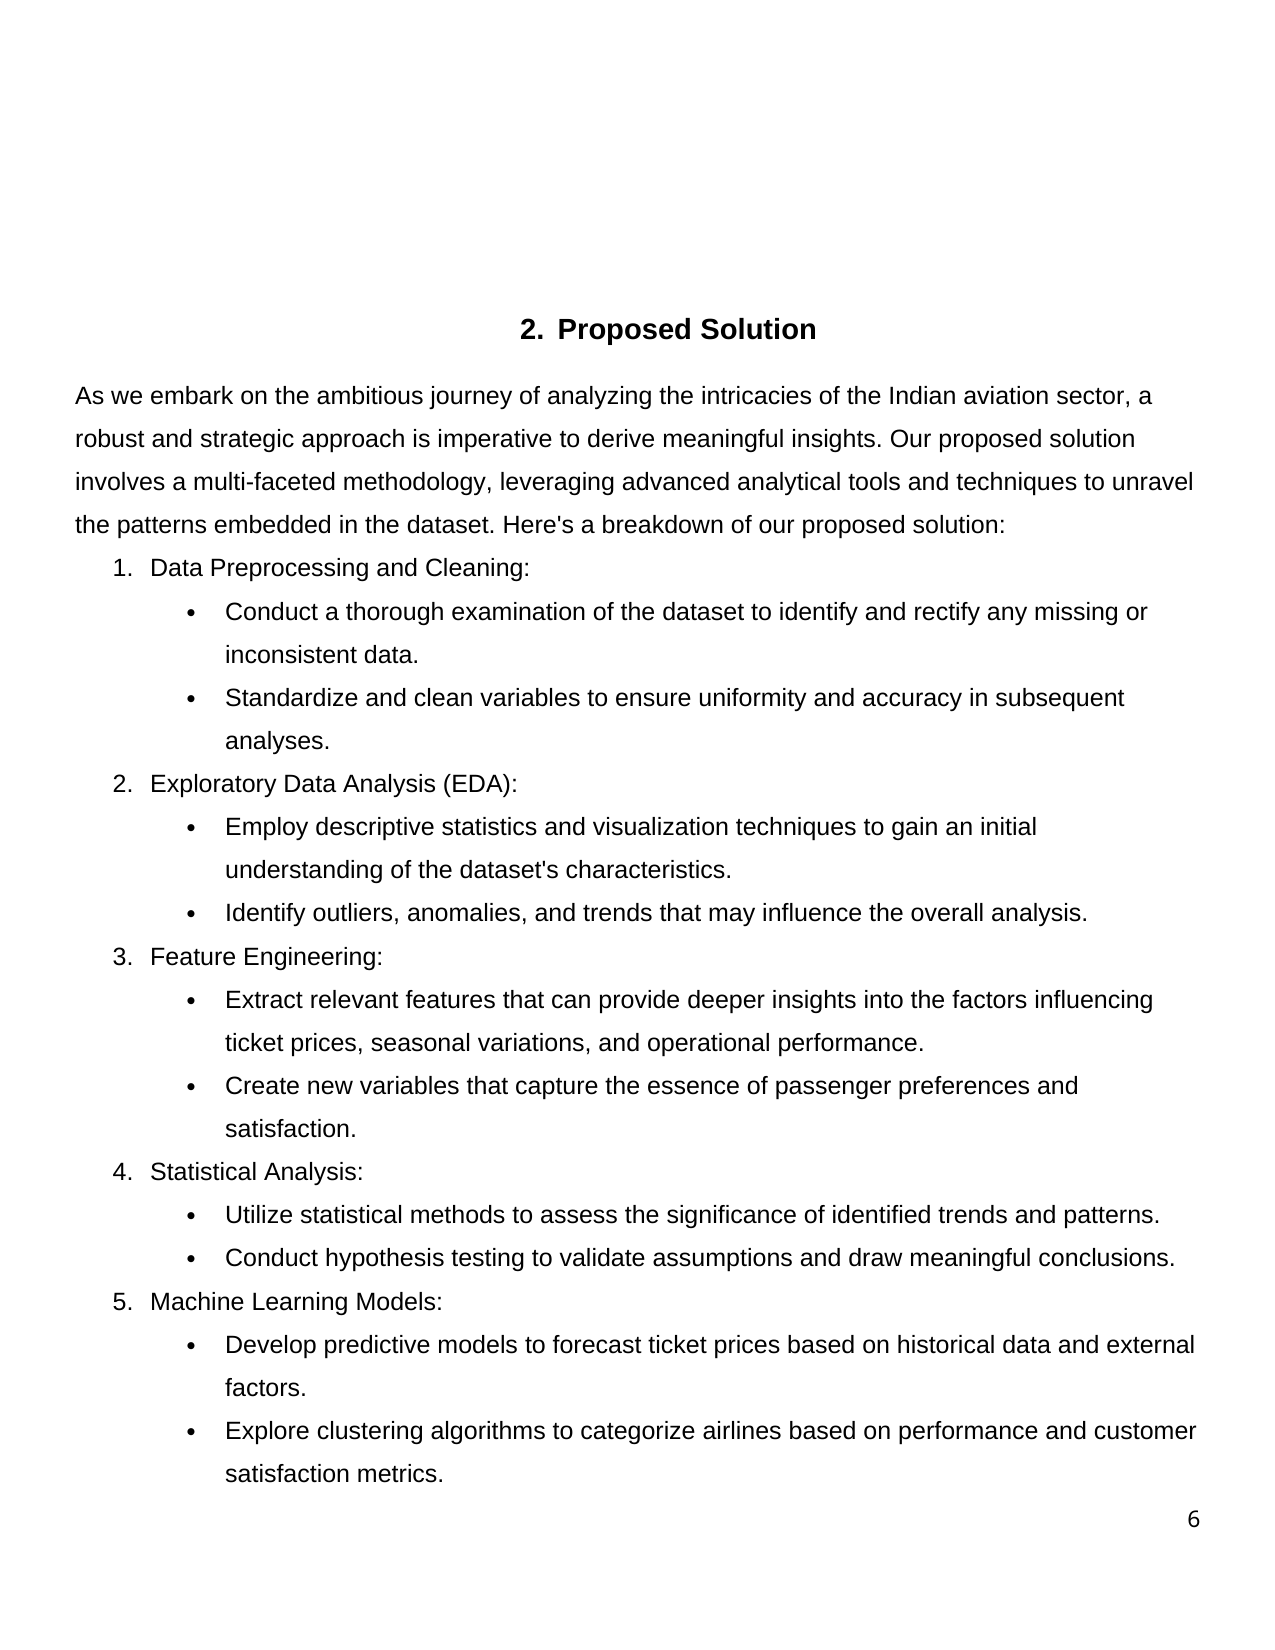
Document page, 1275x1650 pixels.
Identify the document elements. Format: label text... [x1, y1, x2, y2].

subtitle Proposed Solution [137, 312, 1200, 345]
list Conduct a thorough examination of the dataset to identify and rectify any missing or inconsistent data. [187, 597, 1200, 668]
list Explore clustering algorithms to categorize airlines based on performance and customer satisfaction metrics. [187, 1416, 1200, 1488]
list Statistical Analysis: [112, 1157, 1200, 1186]
list Data Preprocessing and Cleaning: [112, 553, 1200, 582]
text As we embark on the ambitious journey of analyzing the intricacies of the Indian aviation sector, a robust and strategic approach is imperative to derive meaningful insights. Our proposed solution involves a multi-faceted methodology, leveraging advanced analytical tools and techniques to unravel the patterns embedded in the dataset. Here's a breakdown of our proposed solution: [75, 381, 1200, 539]
list Machine Learning Models: [112, 1287, 1200, 1315]
list Standardize and clean variables to ensure uniformity and accuracy in subsequent analyses. [187, 683, 1200, 755]
list Conduct hypothesis testing to validate assumptions and draw meaningful conclusions. [187, 1243, 1200, 1272]
list Exploratory Data Analysis (EDA): [112, 769, 1200, 798]
list Identify outliers, anomalies, and trends that may influence the overall analysis. [187, 898, 1200, 927]
list Feature Engineering: [112, 942, 1200, 970]
list Extract relevant features that can provide deeper insights into the factors influencing ticket prices, seasonal variations, and operational performance. [187, 985, 1200, 1057]
list Create new variables that capture the essence of passenger preferences and satisfaction. [187, 1071, 1200, 1143]
list Utilize statistical methods to assess the significance of identified trends and patterns. [187, 1200, 1200, 1229]
list Develop predictive models to forecast ticket prices based on historical data and external factors. [187, 1330, 1200, 1402]
list Employ descriptive statistics and visualization techniques to gain an initial understanding of the dataset's characteristics. [187, 812, 1200, 884]
